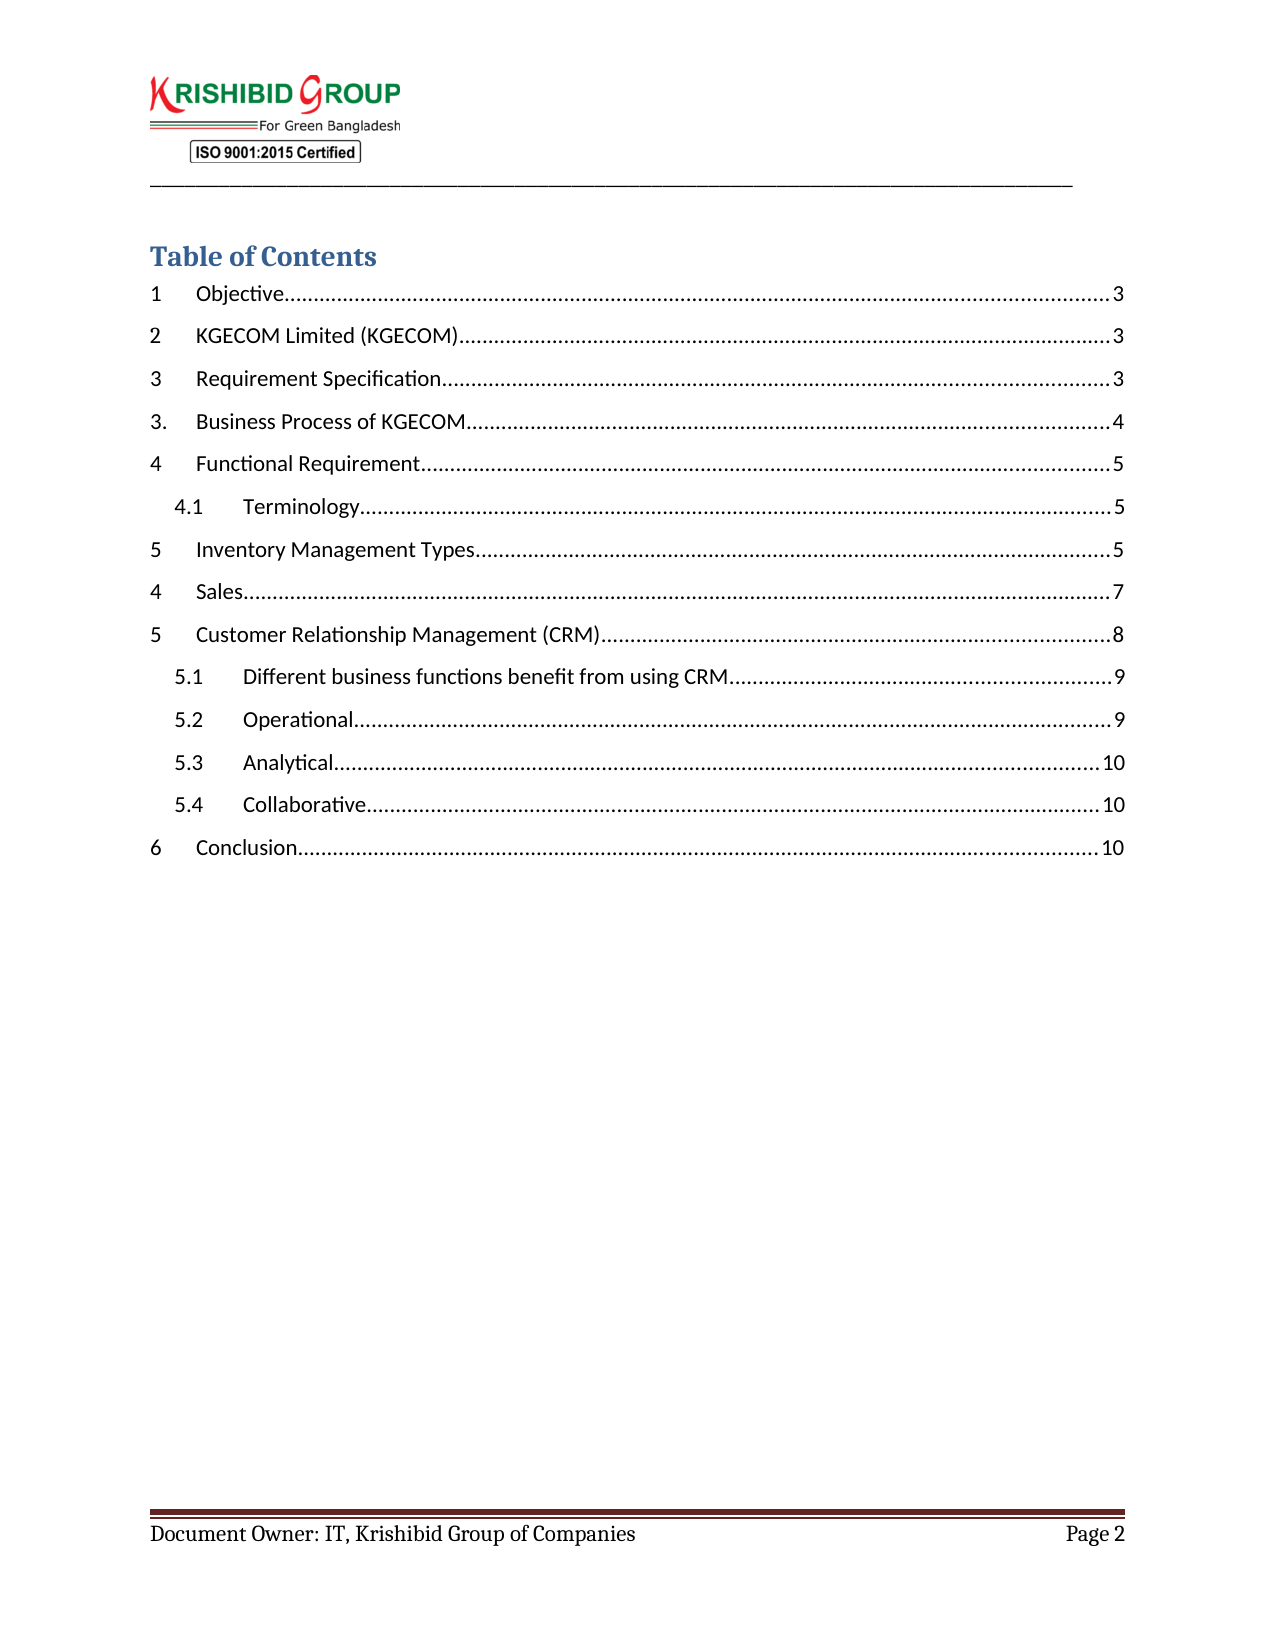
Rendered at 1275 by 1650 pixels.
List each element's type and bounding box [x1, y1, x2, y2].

picture [150, 75, 400, 163]
